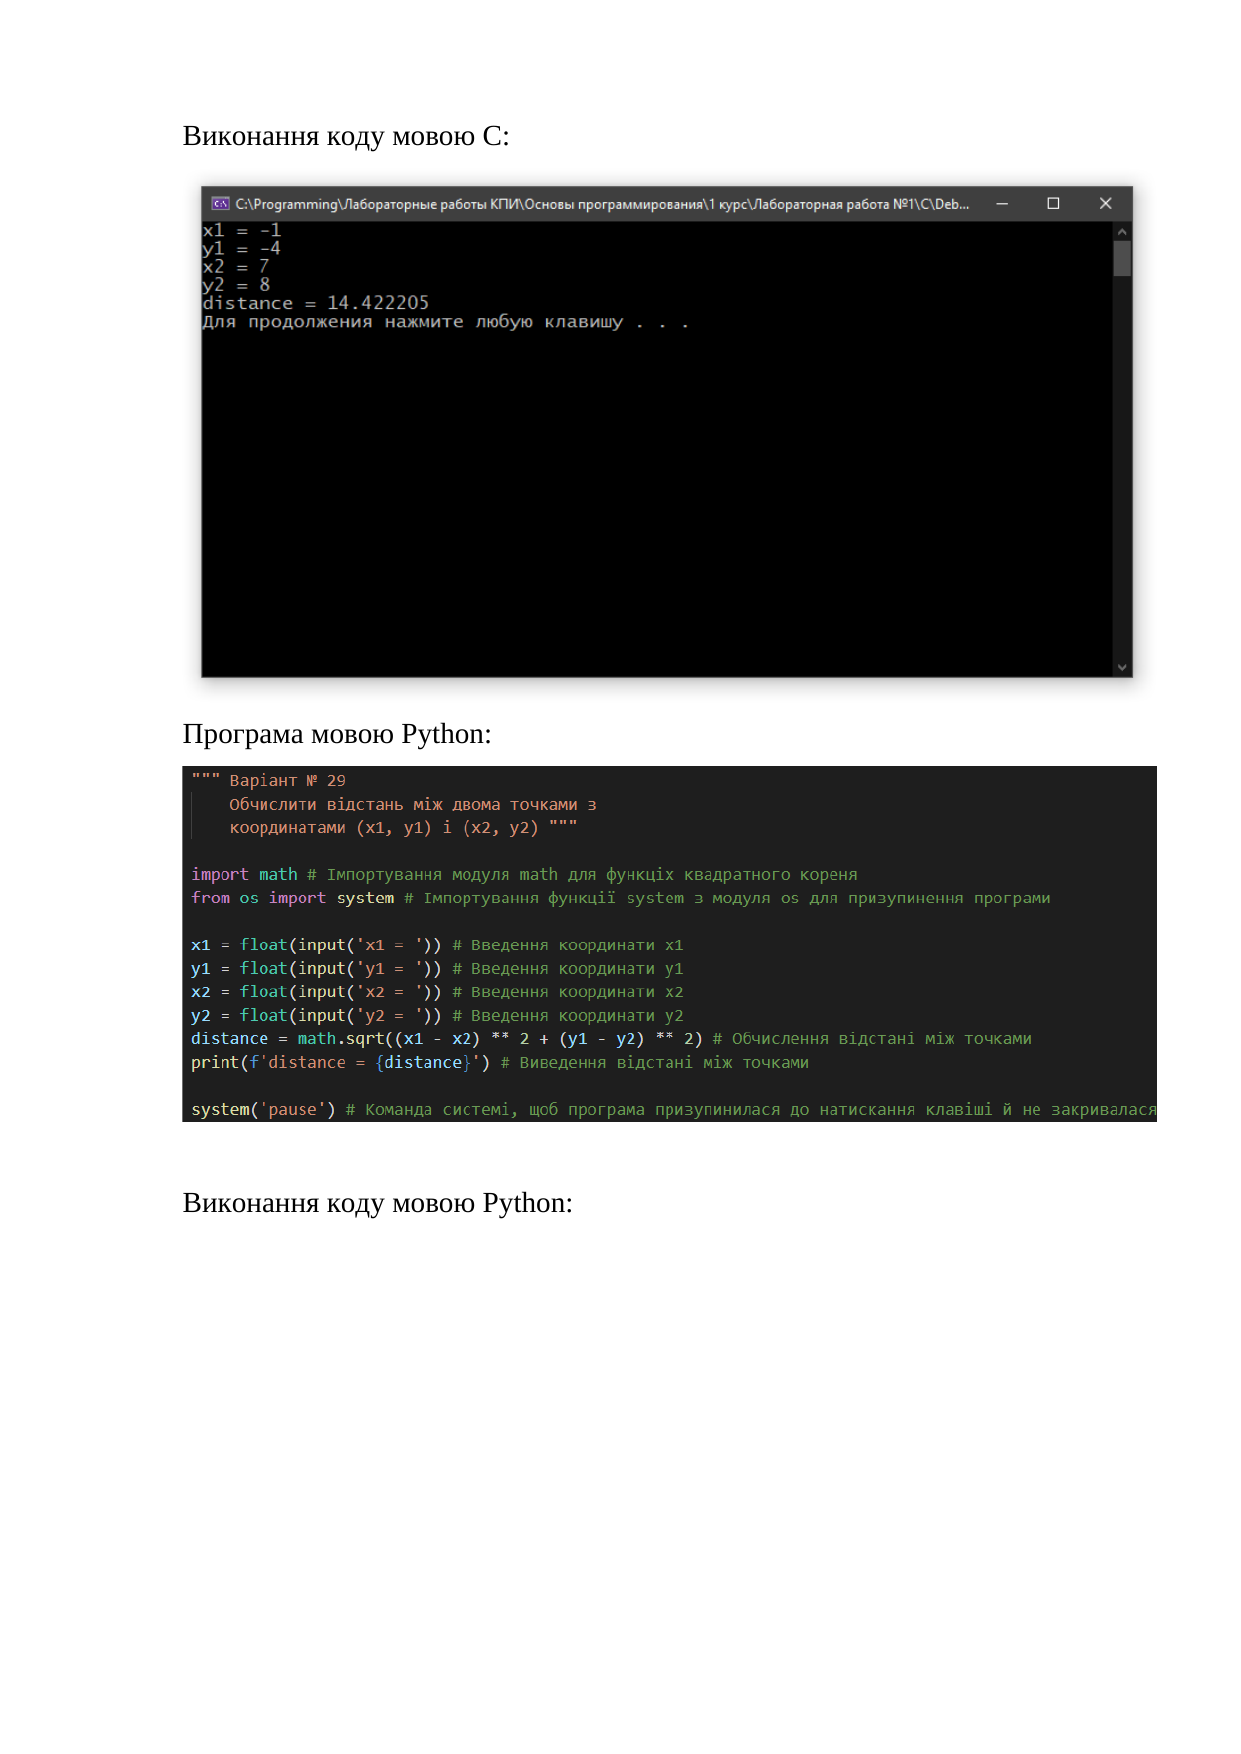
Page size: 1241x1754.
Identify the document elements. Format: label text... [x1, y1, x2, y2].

text Програма мовою Python: [182, 716, 1152, 749]
picture [182, 766, 1157, 1122]
text Виконання коду мовою Python: [182, 1185, 1152, 1218]
picture [182, 168, 1157, 703]
text Виконання коду мовою C: [182, 118, 1152, 152]
